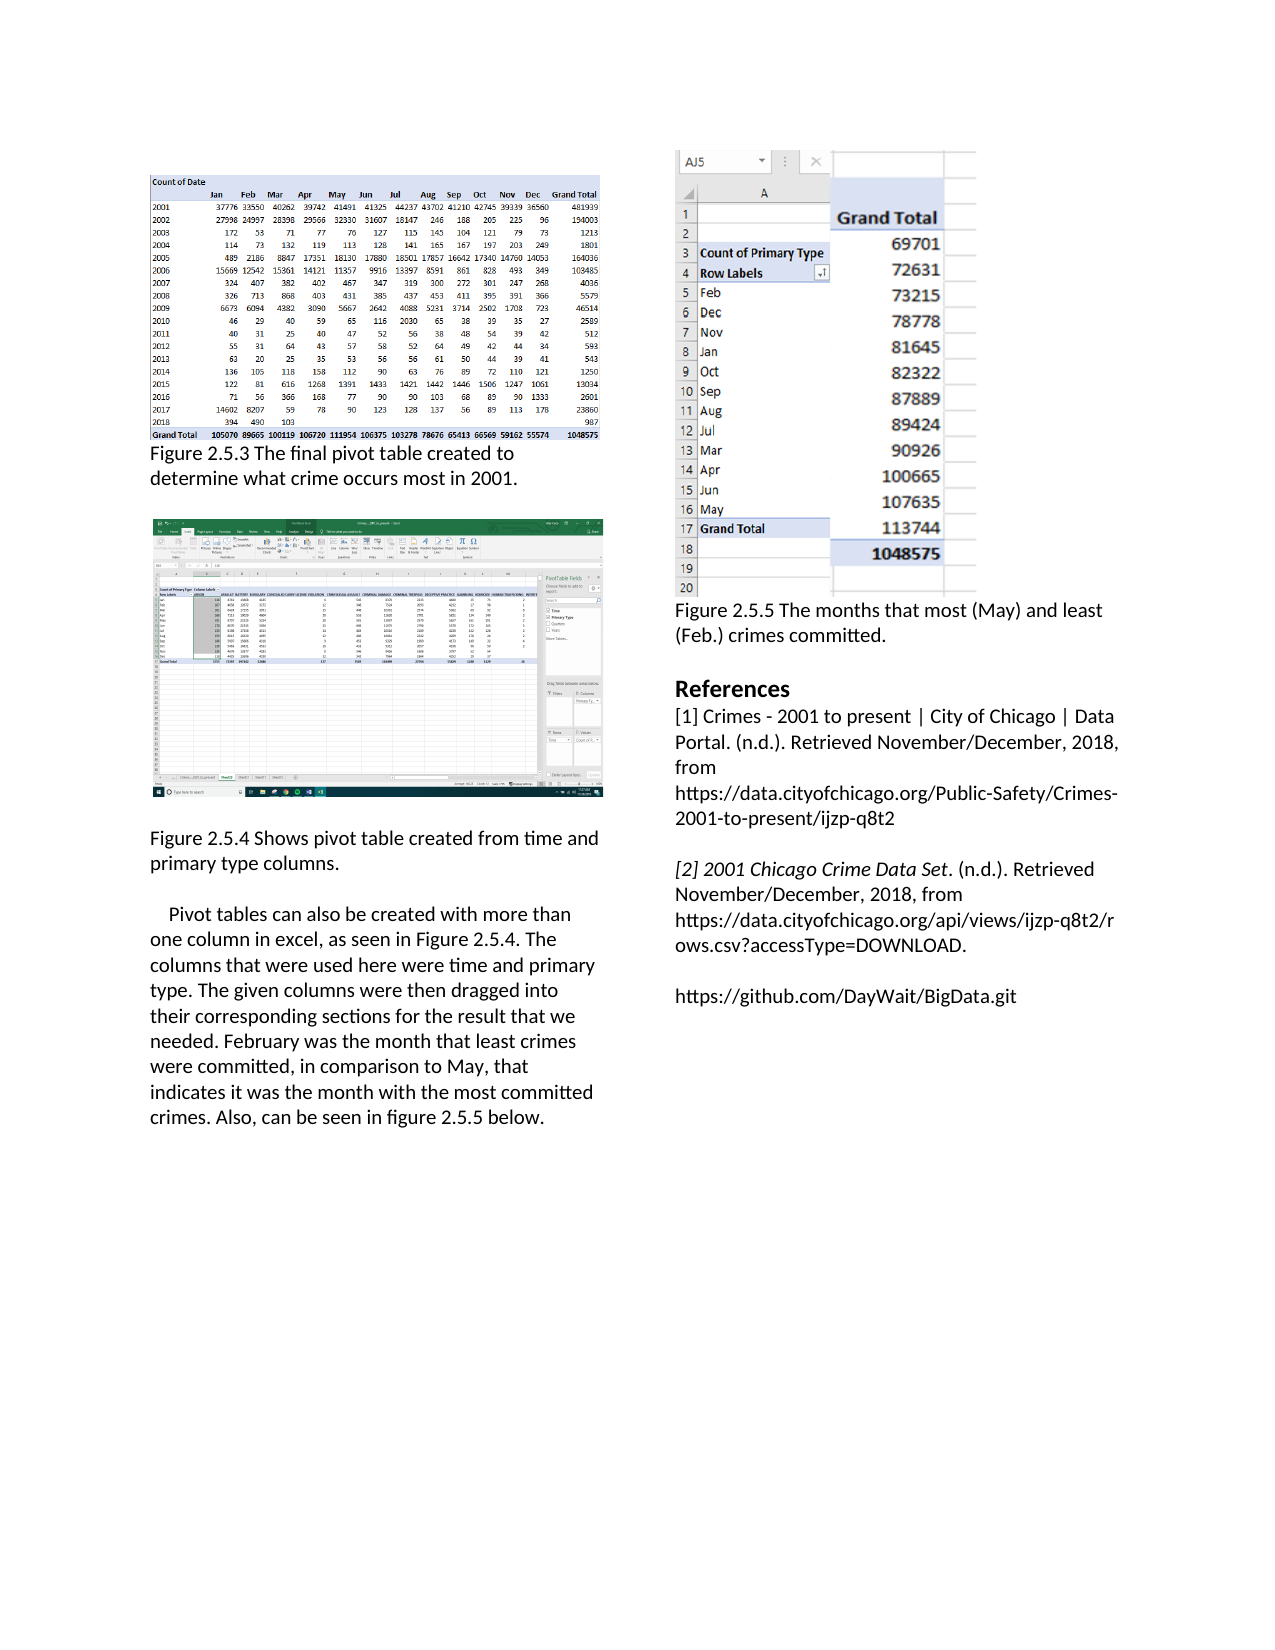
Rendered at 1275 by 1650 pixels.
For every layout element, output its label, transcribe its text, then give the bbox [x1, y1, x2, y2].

text References [675, 673, 1125, 704]
text Figure 2.5.3 The final pivot table created to determine what crime occurs most in 2001. [150, 440, 600, 491]
picture [150, 175, 600, 440]
text [1] Crimes - 2001 to present | City of Chicago | Data Portal. (n.d.). Retrieved November/December, 2018, from https://data.cityofchicago.org/Public-Safety/Crimes-2001-to-present/ijzp-q8t2 [675, 704, 1125, 831]
text [2] 2001 Chicago Crime Data Set. (n.d.). Retrieved November/December, 2018, from https://data.cityofchicago.org/api/views/ijzp-q8t2/rows.csv?accessType=DOWNLOAD. [675, 856, 1125, 958]
picture [153, 519, 604, 797]
text Pivot tables can also be created with more than one column in excel, as seen in Figure 2.5.4. The columns that were used here were time and primary type. The given columns were then dragged into their corresponding sections for the result that we needed. February was the month that least crimes were committed, in comparison to May, that indicates it was the month with the most committed crimes. Also, can be seen in figure 2.5.5 below. [150, 901, 600, 1130]
text https://github.com/DayWait/BigData.git [675, 983, 1125, 1009]
text Figure 2.5.4 Shows pivot table created from time and primary type columns. [150, 825, 600, 876]
picture [675, 150, 977, 597]
text Figure 2.5.5 The months that most (May) and least (Feb.) crimes committed. [675, 597, 1125, 648]
